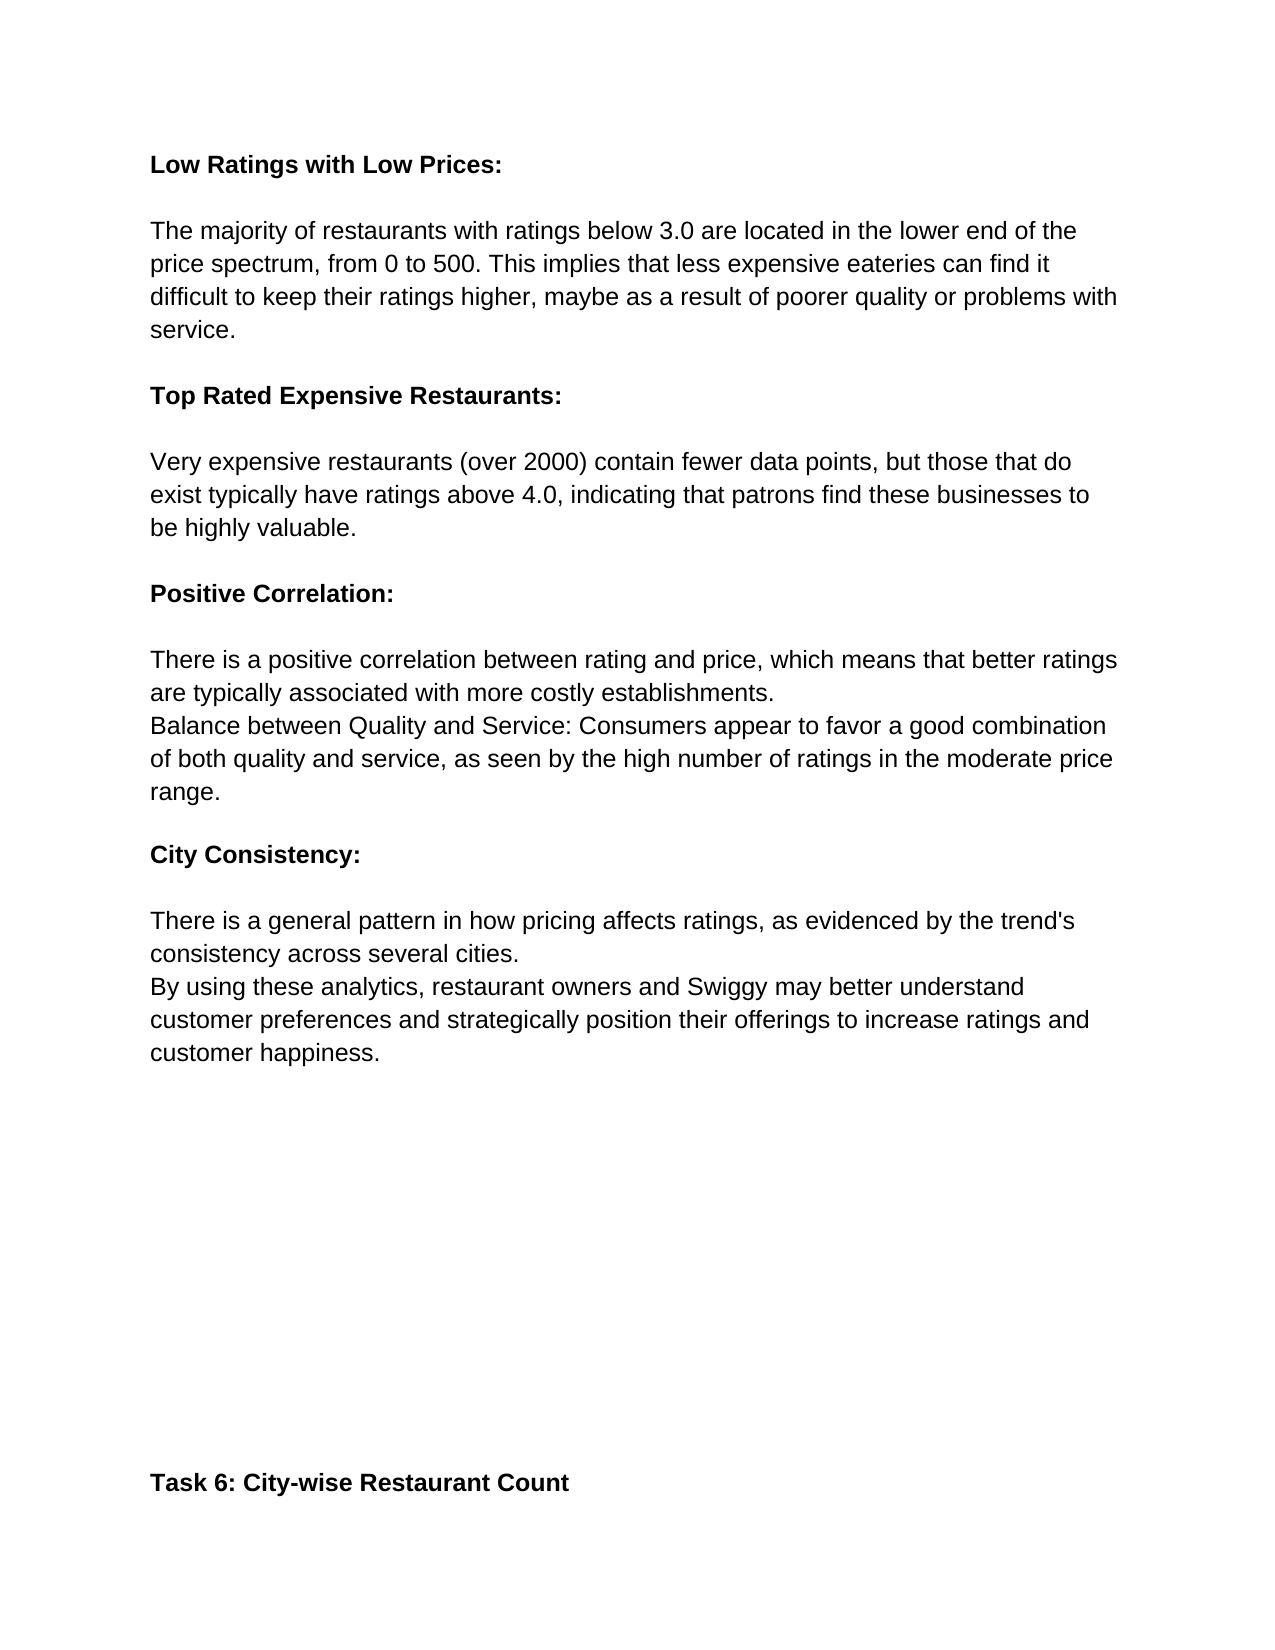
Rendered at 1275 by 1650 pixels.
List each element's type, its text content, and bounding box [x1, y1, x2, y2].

text City Consistency: [150, 840, 1125, 869]
text Low Ratings with Low Prices: [150, 150, 1125, 179]
text Positive Correlation: [150, 579, 1125, 608]
text There is a positive correlation between rating and price, which means that better ratings are typically associated with more costly establishments. Balance between Quality and Service: Consumers appear to favor a good combination of both quality and service, as seen by the high number of ratings in the moderate price range. [150, 645, 1125, 836]
text Task 6: City-wise Restaurant Count [150, 1468, 1125, 1496]
text The majority of restaurants with ratings below 3.0 are located in the lower end of the price spectrum, from 0 to 500. This implies that less expensive eateries can find it difficult to keep their ratings higher, maybe as a result of poorer quality or problems with service. [150, 216, 1125, 344]
text Very expensive restaurants (over 2000) contain fewer data points, but those that do exist typically have ratings above 4.0, indicating that patrons find these businesses to be highly valuable. [150, 447, 1125, 542]
text Top Rated Expensive Restaurants: [150, 381, 1125, 410]
text There is a general pattern in how pricing affects ratings, as evidenced by the trend's consistency across several cities. By using these analytics, restaurant owners and Swiggy may better understand customer preferences and strategically position their offerings to increase ratings and customer happiness. [150, 906, 1125, 1067]
